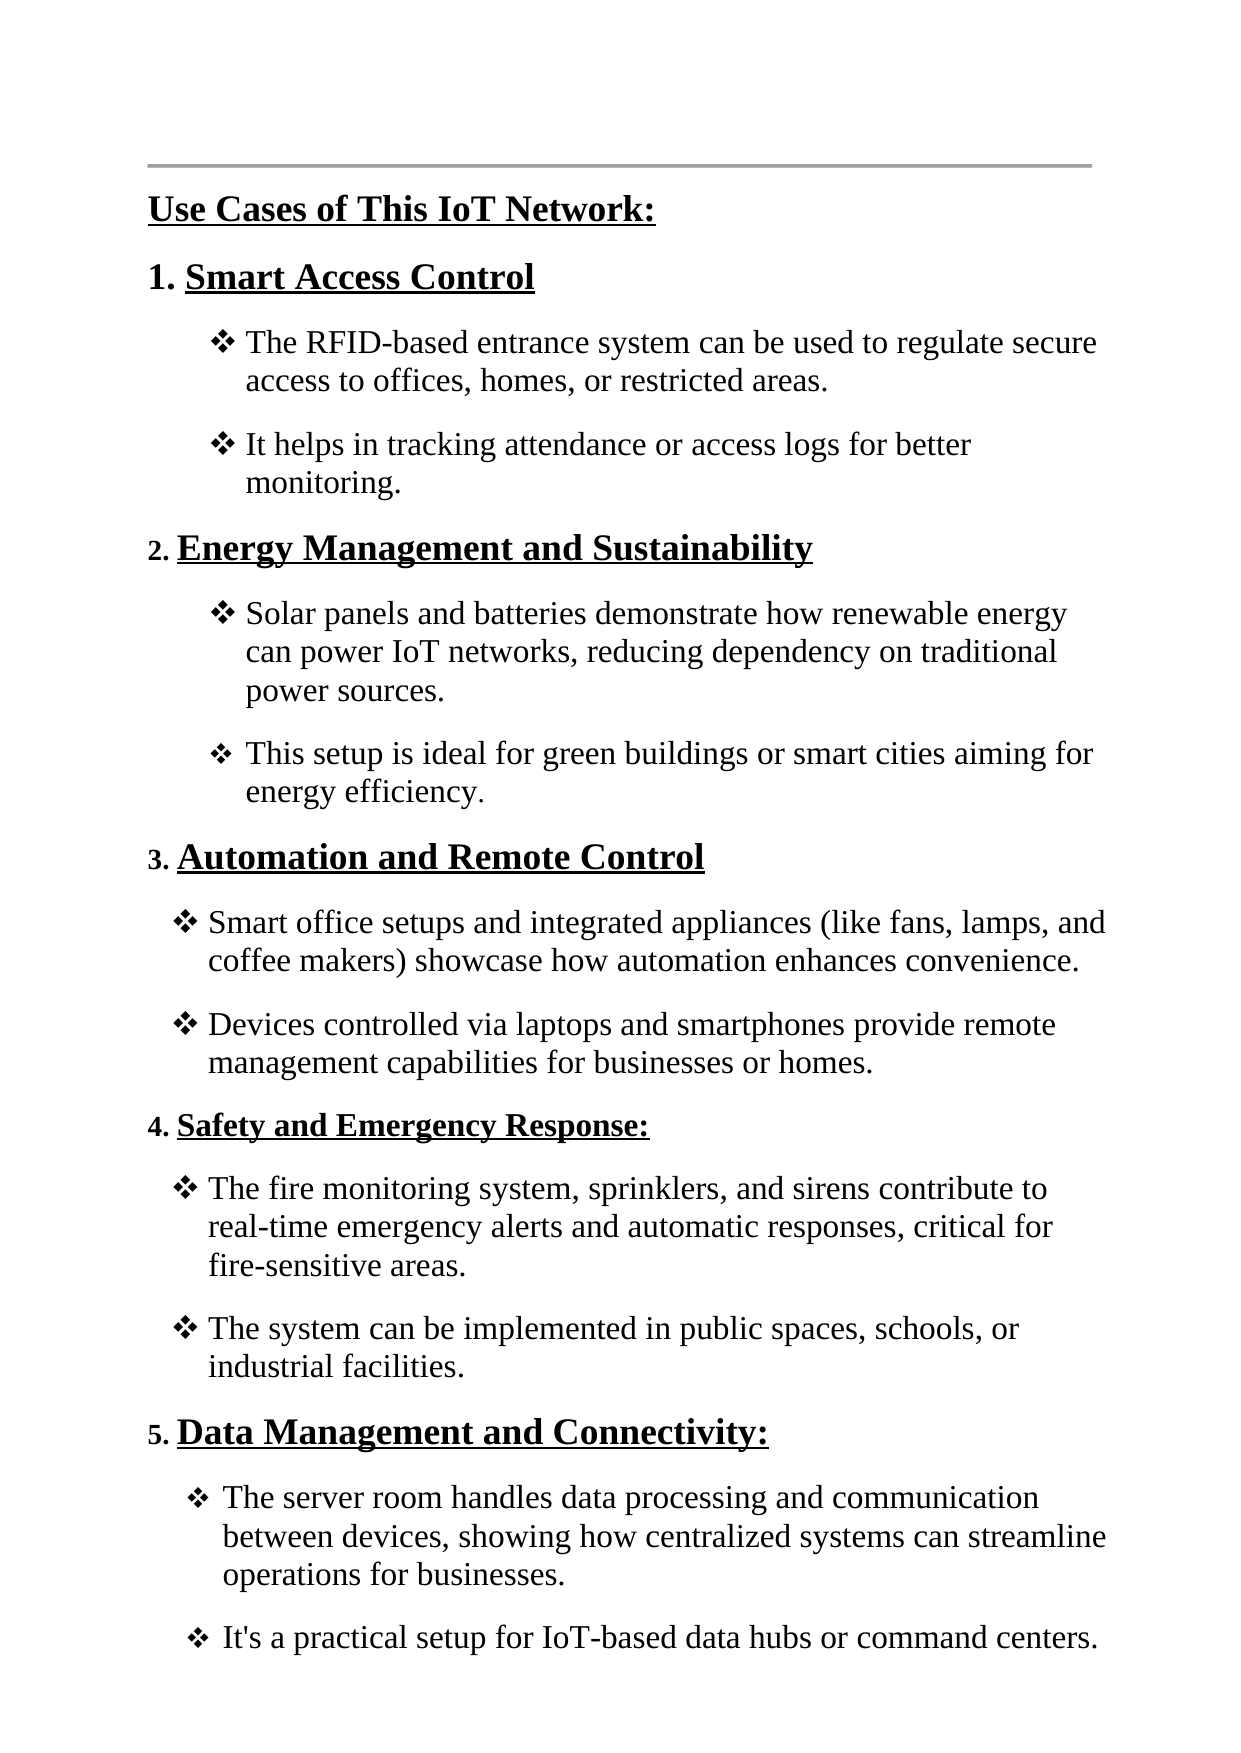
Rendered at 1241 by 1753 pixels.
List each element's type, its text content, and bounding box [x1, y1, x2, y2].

subtitle 3. Automation and Remote Control [147, 834, 1107, 877]
subtitle The fire monitoring system, sprinklers, and sirens contribute to real-time emergency alerts and automatic responses, critical for fire-sensitive areas. [170, 1168, 1107, 1283]
subtitle Use Cases of This IoT Network: [147, 186, 1107, 229]
subtitle Devices controlled via laptops and smartphones provide remote management capabilities for businesses or homes. [170, 1004, 1107, 1080]
subtitle It's a practical setup for IoT-based data hubs or command centers. [185, 1617, 1107, 1656]
subtitle 2. Energy Management and Sustainability [147, 525, 1107, 568]
subtitle It helps in tracking attendance or access logs for better monitoring. [208, 424, 1107, 500]
subtitle The system can be implemented in public spaces, schools, or industrial facilities. [170, 1308, 1107, 1385]
subtitle Smart Access Control [147, 254, 1107, 297]
subtitle 5. Data Management and Connectivity: [147, 1409, 1107, 1453]
subtitle The server room handles data processing and communication between devices, showing how centralized systems can streamline operations for businesses. [185, 1477, 1107, 1592]
subtitle The RFID-based entrance system can be used to regulate secure access to offices, homes, or restricted areas. [208, 322, 1107, 399]
subtitle This setup is ideal for green buildings or smart cities aiming for energy efficiency. [208, 733, 1107, 809]
subtitle Smart office setups and integrated appliances (like fans, lamps, and coffee makers) showcase how automation enhances convenience. [170, 902, 1107, 979]
subtitle 4. Safety and Emergency Response: [147, 1105, 1107, 1143]
subtitle Solar panels and batteries demonstrate how renewable energy can power IoT networks, reducing dependency on traditional power sources. [208, 593, 1107, 708]
